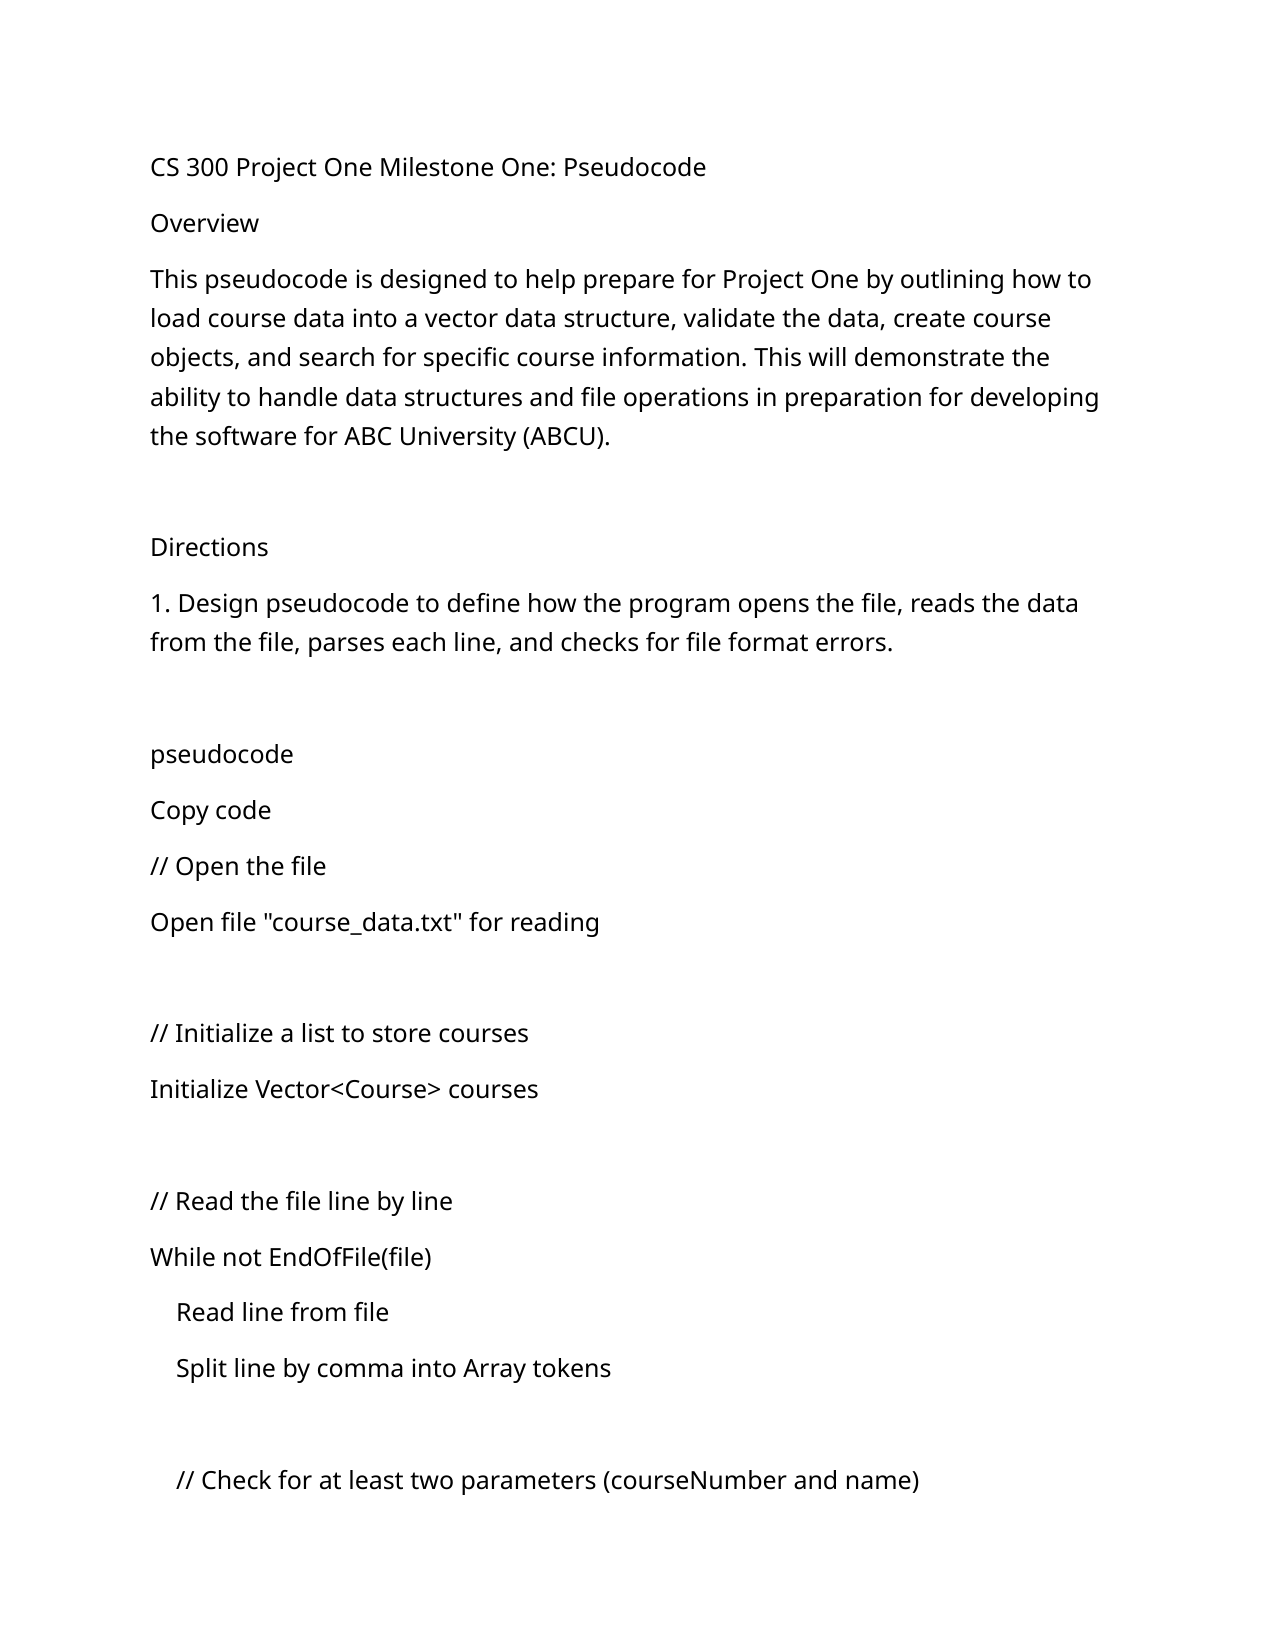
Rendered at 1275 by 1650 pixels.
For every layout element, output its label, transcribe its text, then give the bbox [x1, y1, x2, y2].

text pseudocode [150, 737, 1125, 771]
text Overview [150, 206, 1125, 240]
text 1. Design pseudocode to define how the program opens the file, reads the data from the file, parses each line, and checks for file format errors. [150, 586, 1125, 659]
text Copy code [150, 792, 1125, 827]
text Open file "course_data.txt" for reading [150, 904, 1125, 938]
text CS 300 Project One Milestone One: Pseudocode [150, 150, 1125, 184]
text // Check for at least two parameters (courseNumber and name) [150, 1462, 1125, 1497]
text // Read the file line by line [150, 1183, 1125, 1217]
text This pseudocode is designed to help prepare for Project One by outlining how to load course data into a vector data structure, validate the data, create course objects, and search for specific course information. This will demonstrate the ability to handle data structures and file operations in preparation for developing the software for ABC University (ABCU). [150, 262, 1125, 452]
text // Open the file [150, 848, 1125, 882]
text // Initialize a list to store courses [150, 1016, 1125, 1050]
text Read line from file [150, 1295, 1125, 1329]
text Split line by comma into Array tokens [150, 1351, 1125, 1385]
text Initialize Vector<Course> courses [150, 1072, 1125, 1106]
text Directions [150, 530, 1125, 564]
text While not EndOfFile(file) [150, 1239, 1125, 1273]
